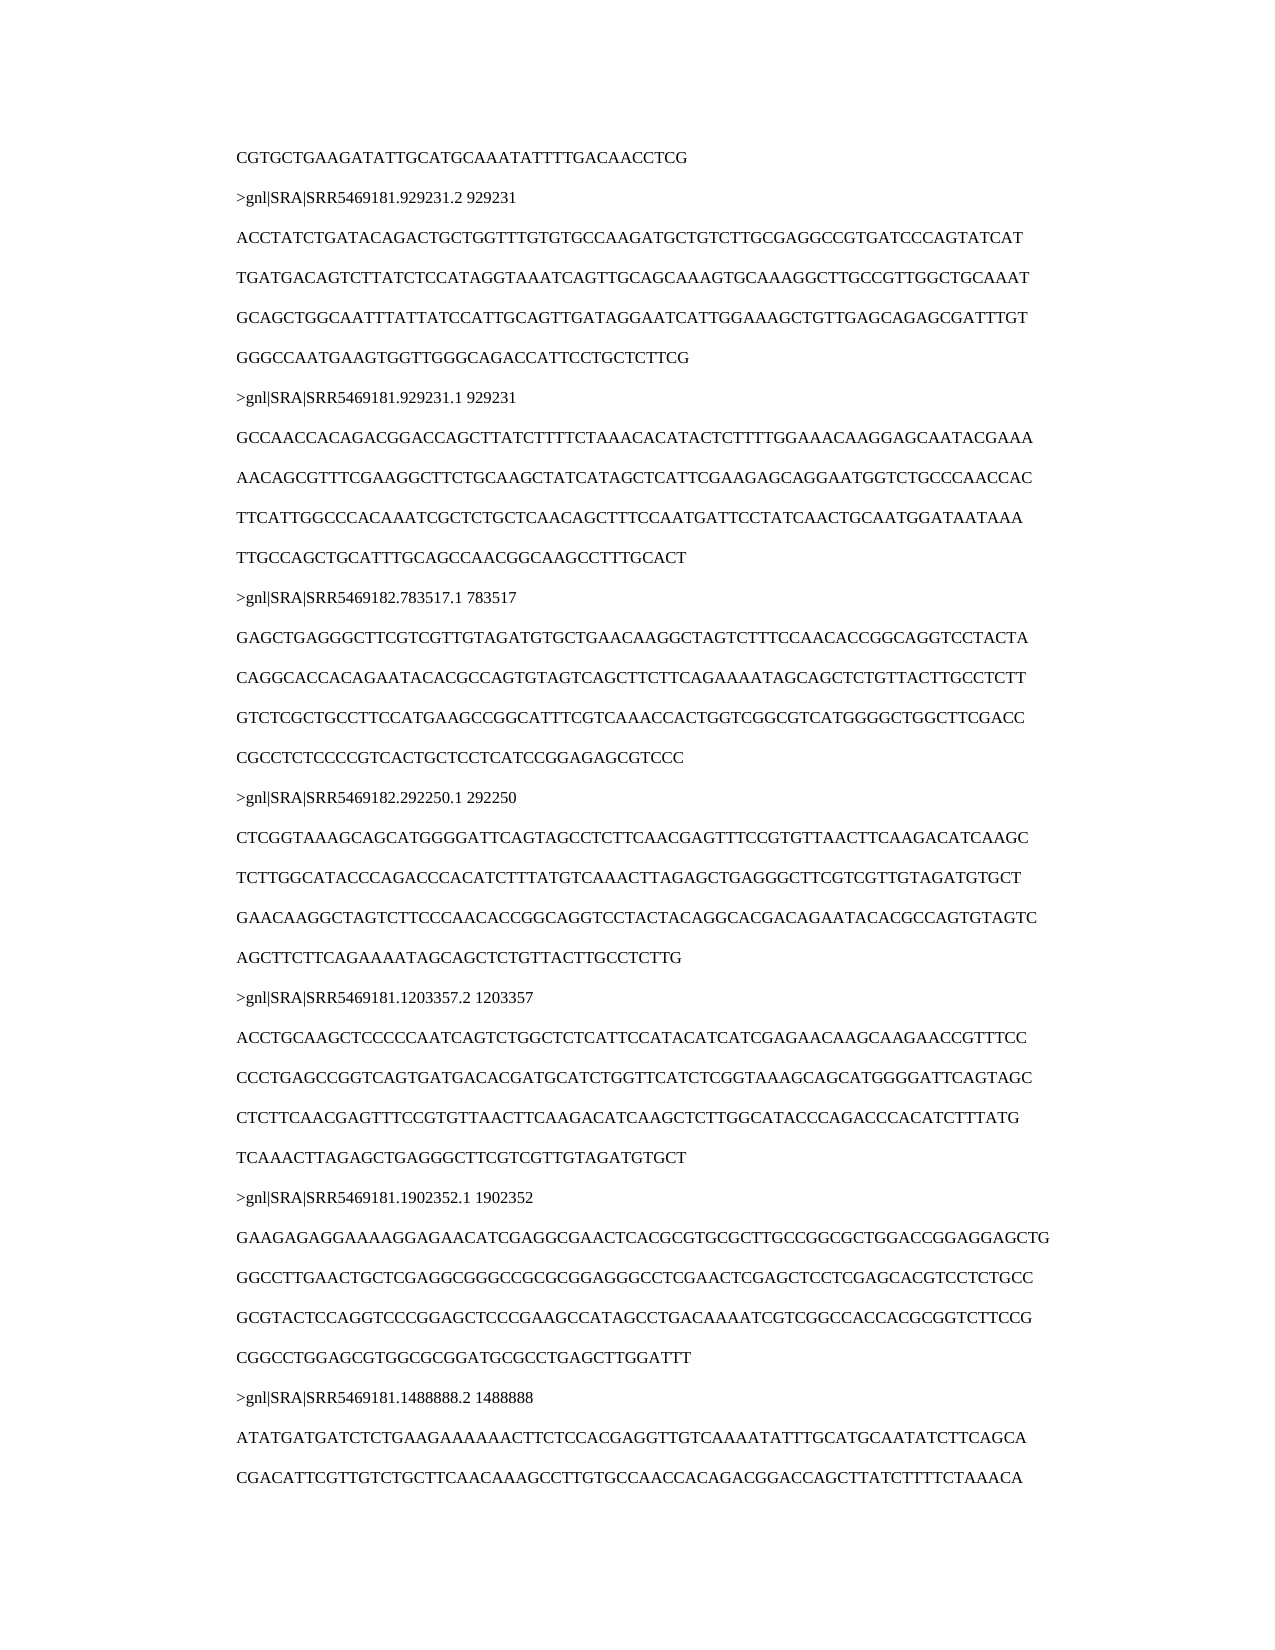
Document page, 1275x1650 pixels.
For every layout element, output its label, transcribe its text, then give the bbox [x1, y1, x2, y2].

text TGATGACAGTCTTATCTCCATAGGTAAATCAGTTGCAGCAAAGTGCAAAGGCTTGCCGTTGGCTGCAAAT [236, 268, 1186, 287]
text CGCCTCTCCCCGTCACTGCTCCTCATCCGGAGAGCGTCCC [236, 748, 1186, 767]
text ACCTGCAAGCTCCCCCAATCAGTCTGGCTCTCATTCCATACATCATCGAGAACAAGCAAGAACCGTTTCC [236, 1028, 1186, 1047]
text ATATGATGATCTCTGAAGAAAAAACTTCTCCACGAGGTTGTCAAAATATTTGCATGCAATATCTTCAGCA [236, 1428, 1186, 1447]
text CTCGGTAAAGCAGCATGGGGATTCAGTAGCCTCTTCAACGAGTTTCCGTGTTAACTTCAAGACATCAAGC [236, 828, 1186, 847]
text TTGCCAGCTGCATTTGCAGCCAACGGCAAGCCTTTGCACT [236, 548, 1186, 567]
text GCAGCTGGCAATTTATTATCCATTGCAGTTGATAGGAATCATTGGAAAGCTGTTGAGCAGAGCGATTTGT [236, 308, 1186, 327]
text TCTTGGCATACCCAGACCCACATCTTTATGTCAAACTTAGAGCTGAGGGCTTCGTCGTTGTAGATGTGCT [236, 868, 1186, 887]
text >gnl|SRA|SRR5469181.929231.1 929231 [236, 388, 1186, 407]
text CGGCCTGGAGCGTGGCGCGGATGCGCCTGAGCTTGGATTT [236, 1348, 1186, 1367]
text >gnl|SRA|SRR5469182.292250.1 292250 [236, 788, 1186, 807]
text CGACATTCGTTGTCTGCTTCAACAAAGCCTTGTGCCAACCACAGACGGACCAGCTTATCTTTTCTAAACA [236, 1468, 1186, 1487]
text >gnl|SRA|SRR5469182.783517.1 783517 [236, 588, 1186, 607]
text AACAGCGTTTCGAAGGCTTCTGCAAGCTATCATAGCTCATTCGAAGAGCAGGAATGGTCTGCCCAACCAC [236, 468, 1186, 487]
text CGTGCTGAAGATATTGCATGCAAATATTTTGACAACCTCG [236, 148, 1186, 167]
text TCAAACTTAGAGCTGAGGGCTTCGTCGTTGTAGATGTGCT [236, 1148, 1186, 1167]
text TTCATTGGCCCACAAATCGCTCTGCTCAACAGCTTTCCAATGATTCCTATCAACTGCAATGGATAATAAA [236, 508, 1186, 527]
text >gnl|SRA|SRR5469181.1488888.2 1488888 [236, 1388, 1186, 1407]
text AGCTTCTTCAGAAAATAGCAGCTCTGTTACTTGCCTCTTG [236, 948, 1186, 967]
text CAGGCACCACAGAATACACGCCAGTGTAGTCAGCTTCTTCAGAAAATAGCAGCTCTGTTACTTGCCTCTT [236, 668, 1186, 687]
text GAGCTGAGGGCTTCGTCGTTGTAGATGTGCTGAACAAGGCTAGTCTTTCCAACACCGGCAGGTCCTACTA [236, 628, 1186, 647]
text CTCTTCAACGAGTTTCCGTGTTAACTTCAAGACATCAAGCTCTTGGCATACCCAGACCCACATCTTTATG [236, 1108, 1186, 1127]
text GTCTCGCTGCCTTCCATGAAGCCGGCATTTCGTCAAACCACTGGTCGGCGTCATGGGGCTGGCTTCGACC [236, 708, 1186, 727]
text >gnl|SRA|SRR5469181.929231.2 929231 [236, 188, 1186, 207]
text GAACAAGGCTAGTCTTCCCAACACCGGCAGGTCCTACTACAGGCACGACAGAATACACGCCAGTGTAGTC [236, 908, 1186, 927]
text GCGTACTCCAGGTCCCGGAGCTCCCGAAGCCATAGCCTGACAAAATCGTCGGCCACCACGCGGTCTTCCG [236, 1308, 1186, 1327]
text GCCAACCACAGACGGACCAGCTTATCTTTTCTAAACACATACTCTTTTGGAAACAAGGAGCAATACGAAA [236, 428, 1186, 447]
text GAAGAGAGGAAAAGGAGAACATCGAGGCGAACTCACGCGTGCGCTTGCCGGCGCTGGACCGGAGGAGCTG [236, 1228, 1186, 1247]
text >gnl|SRA|SRR5469181.1902352.1 1902352 [236, 1188, 1186, 1207]
text ACCTATCTGATACAGACTGCTGGTTTGTGTGCCAAGATGCTGTCTTGCGAGGCCGTGATCCCAGTATCAT [236, 228, 1186, 247]
text GGGCCAATGAAGTGGTTGGGCAGACCATTCCTGCTCTTCG [236, 348, 1186, 367]
text >gnl|SRA|SRR5469181.1203357.2 1203357 [236, 988, 1186, 1007]
text GGCCTTGAACTGCTCGAGGCGGGCCGCGCGGAGGGCCTCGAACTCGAGCTCCTCGAGCACGTCCTCTGCC [236, 1268, 1186, 1287]
text CCCTGAGCCGGTCAGTGATGACACGATGCATCTGGTTCATCTCGGTAAAGCAGCATGGGGATTCAGTAGC [236, 1068, 1186, 1087]
